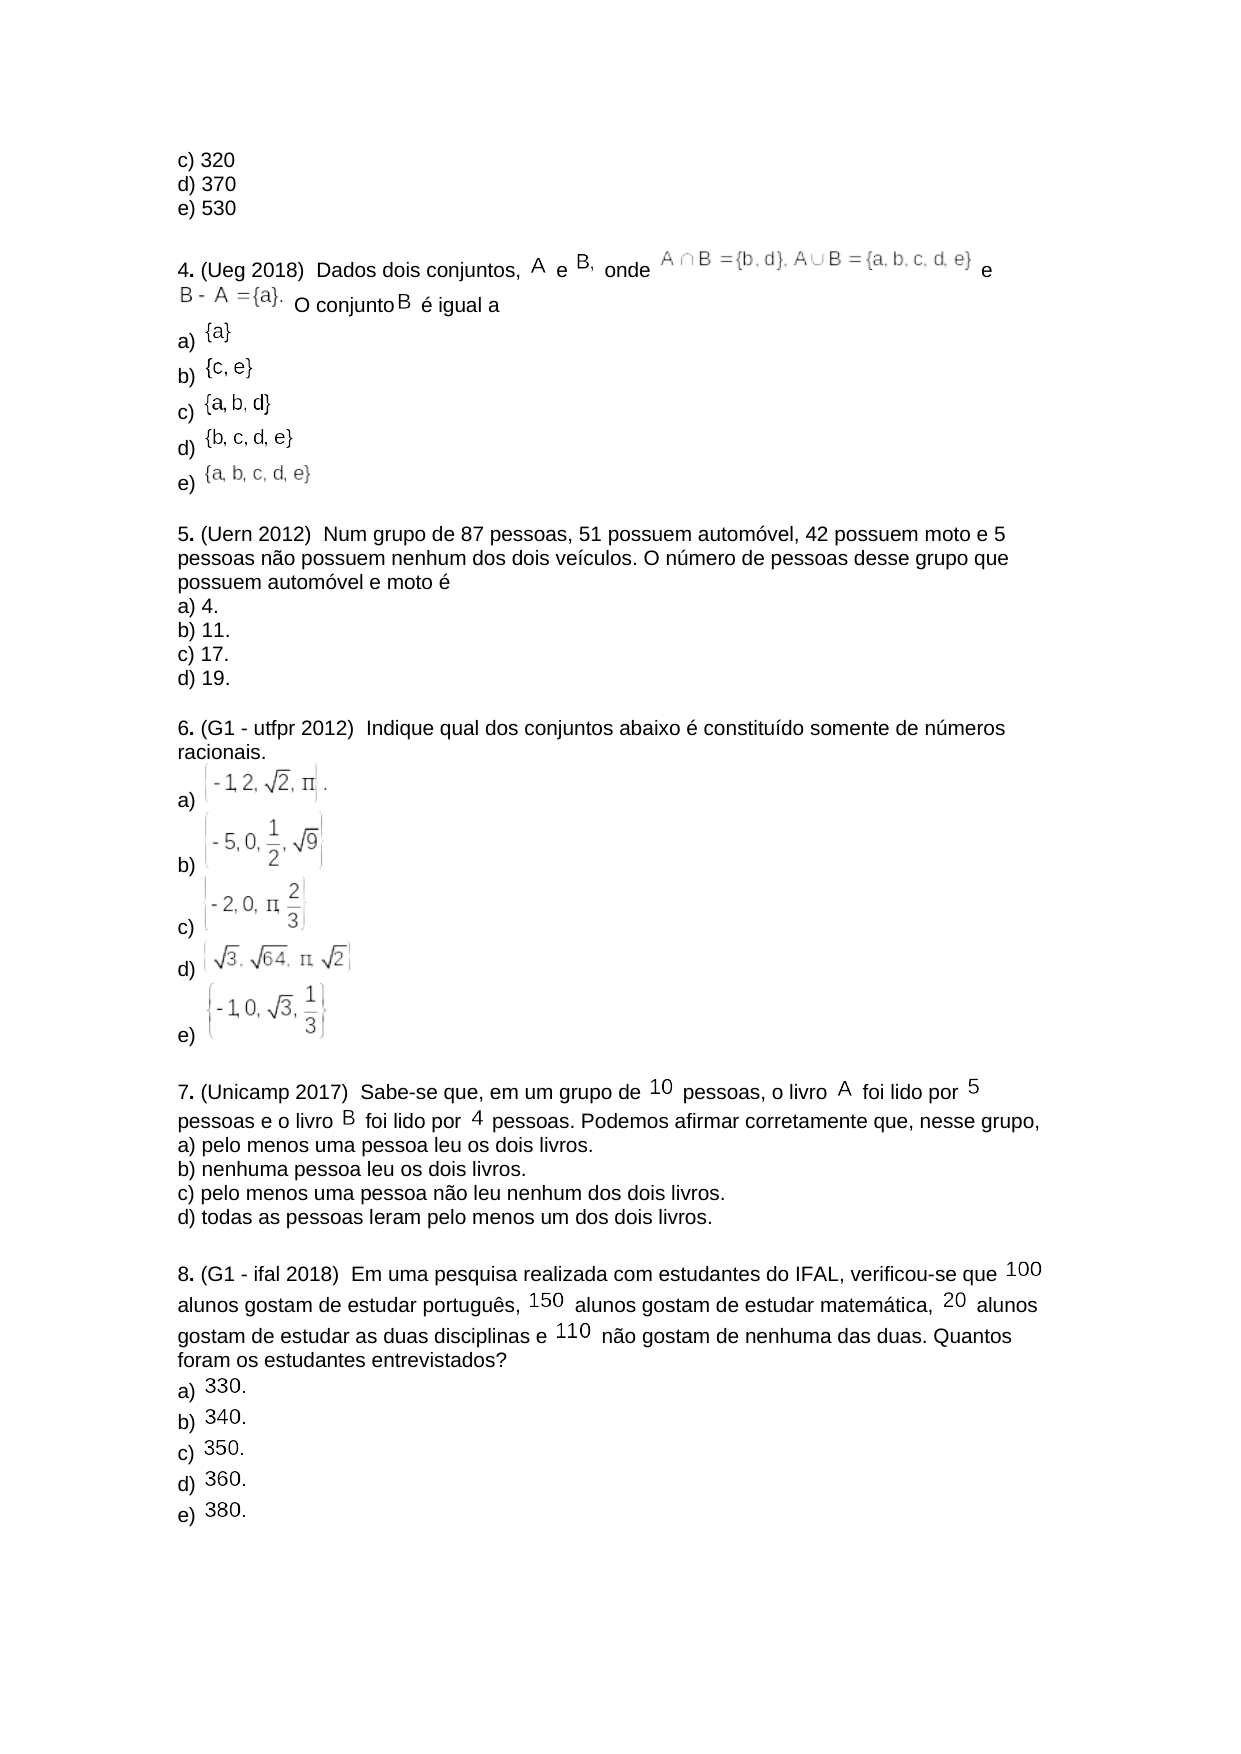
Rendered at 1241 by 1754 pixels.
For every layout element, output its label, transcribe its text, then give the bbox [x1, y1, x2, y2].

text a) [177, 1372, 1063, 1403]
text e) [177, 981, 1063, 1046]
text e) 530 [177, 196, 1063, 219]
text c) pelo menos uma pessoa não leu nenhum dos dois livros. [177, 1181, 1063, 1205]
text c) [177, 388, 1063, 424]
text 5. (Uern 2012) Num grupo de 87 pessoas, 51 possuem automóvel, 42 possuem moto e 5 pessoas não possuem nenhum dos dois veículos. O número de pessoas desse grupo que possuem automóvel e moto é [177, 522, 1063, 593]
text c) [177, 877, 1063, 939]
text a) 4. [177, 593, 1063, 617]
text b) [177, 353, 1063, 388]
text d) todas as pessoas leram pelo menos um dos dois livros. [177, 1205, 1063, 1229]
text a) [177, 317, 1063, 353]
text d) [177, 939, 1063, 981]
text c) 320 [177, 148, 1063, 172]
text c) 17. [177, 641, 1063, 665]
text 6. (G1 - utfpr 2012) Indique qual dos conjuntos abaixo é constituído somente de números racionais. [177, 716, 1063, 763]
text b) 11. [177, 617, 1063, 641]
text 4. (Ueg 2018) Dados dois conjuntos, e onde e O conjunto é igual a [177, 246, 1063, 317]
text 7. (Unicamp 2017) Sabe-se que, em um grupo de pessoas, o livro foi lido por pessoas e o livro foi lido por pessoas. Podemos afirmar corretamente que, nesse grupo, [177, 1073, 1063, 1133]
text c) [177, 1434, 1063, 1465]
text a) [177, 763, 1063, 812]
text d) [177, 424, 1063, 459]
text e) [177, 459, 1063, 495]
text b) nenhuma pessoa leu os dois livros. [177, 1157, 1063, 1181]
text 8. (G1 - ifal 2018) Em uma pesquisa realizada com estudantes do IFAL, verificou-se que alunos gostam de estudar português, alunos gostam de estudar matemática, alunos gostam de estudar as duas disciplinas e não gostam de nenhuma das duas. Quantos foram os estudantes entrevistados? [177, 1255, 1063, 1372]
text b) [177, 812, 1063, 877]
text d) 370 [177, 172, 1063, 196]
text e) [177, 1496, 1063, 1527]
text b) [177, 1403, 1063, 1434]
text d) 19. [177, 665, 1063, 689]
text a) pelo menos uma pessoa leu os dois livros. [177, 1133, 1063, 1157]
text d) [177, 1465, 1063, 1496]
